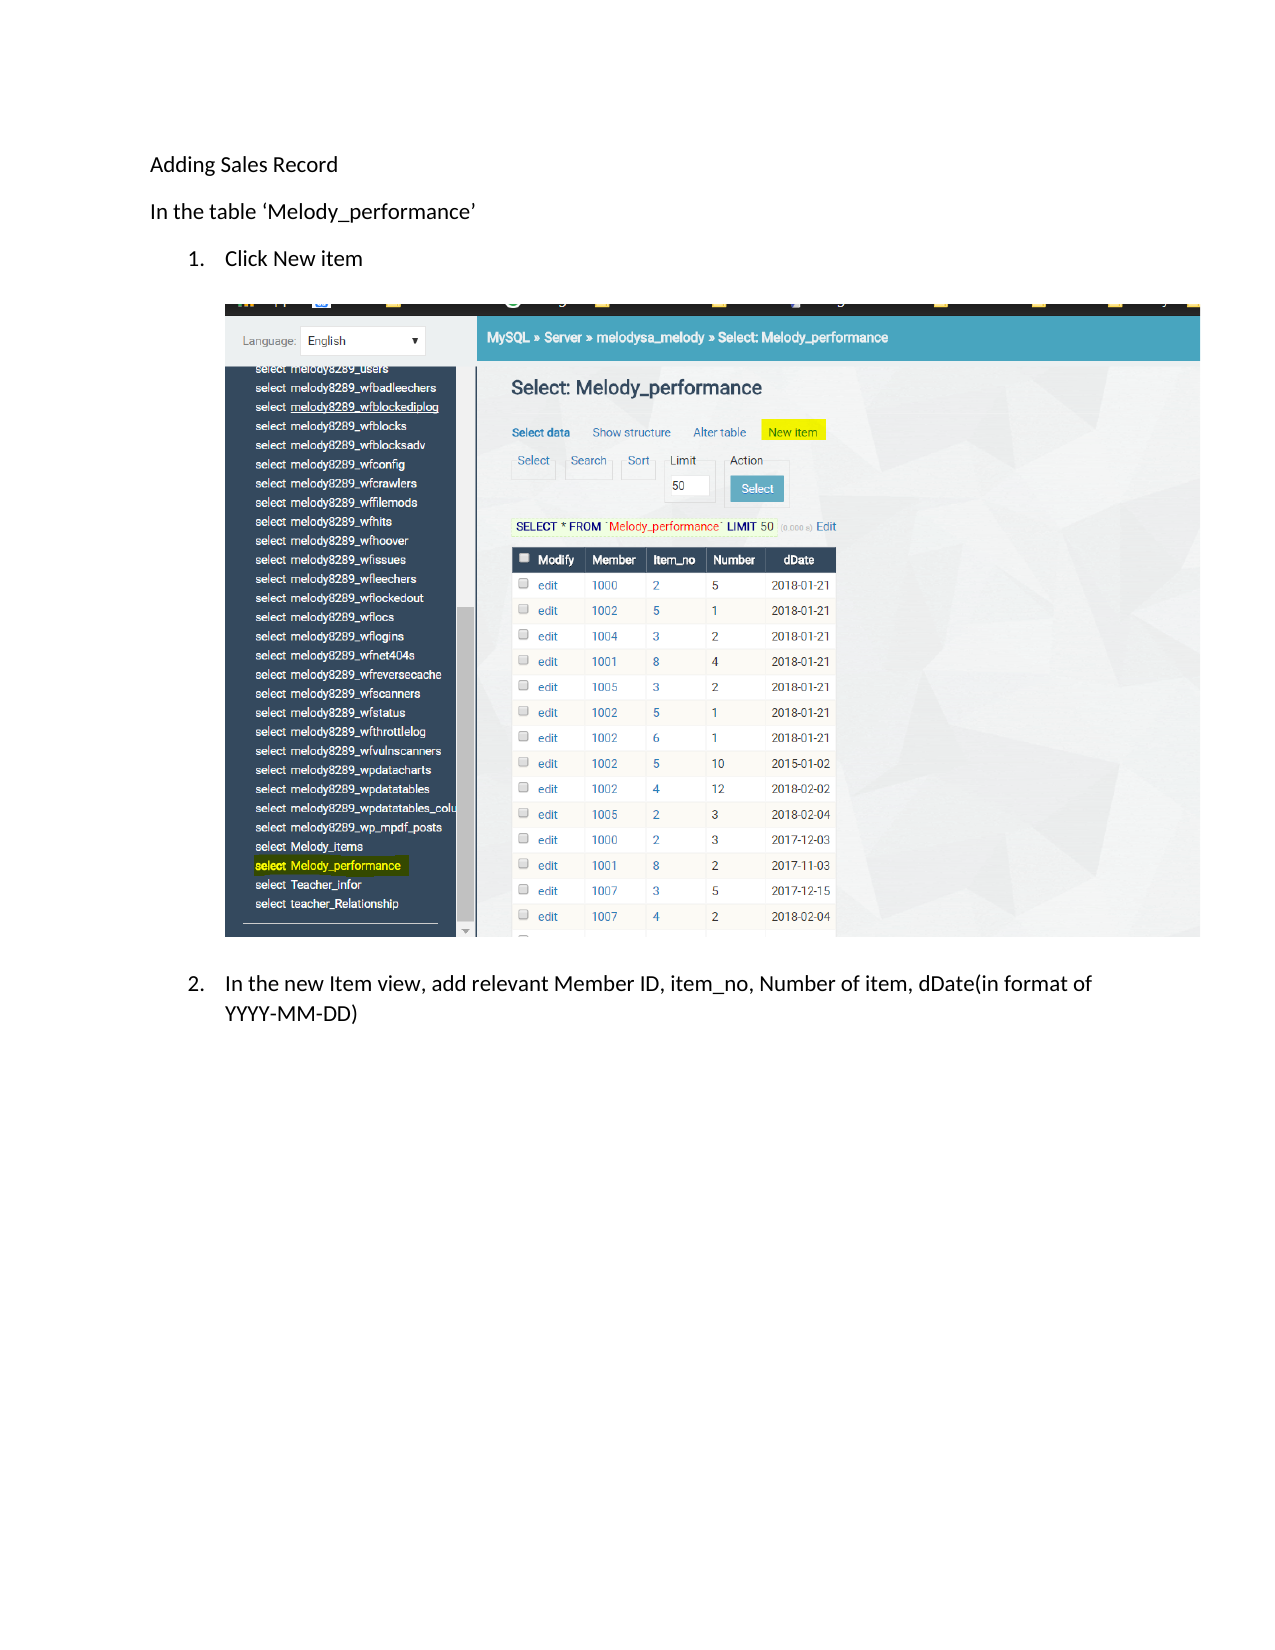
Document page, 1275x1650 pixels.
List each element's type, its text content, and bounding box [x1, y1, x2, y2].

list Click New item [187, 244, 1125, 272]
list In the new Item view, add relevant Member ID, item_no, Number of item, dDate(in format of YYYY-MM-DD) [187, 969, 1125, 1027]
picture [225, 304, 1200, 937]
text In the table ‘Melody_performance’ [150, 197, 1125, 225]
text Adding Sales Record [150, 150, 1125, 178]
